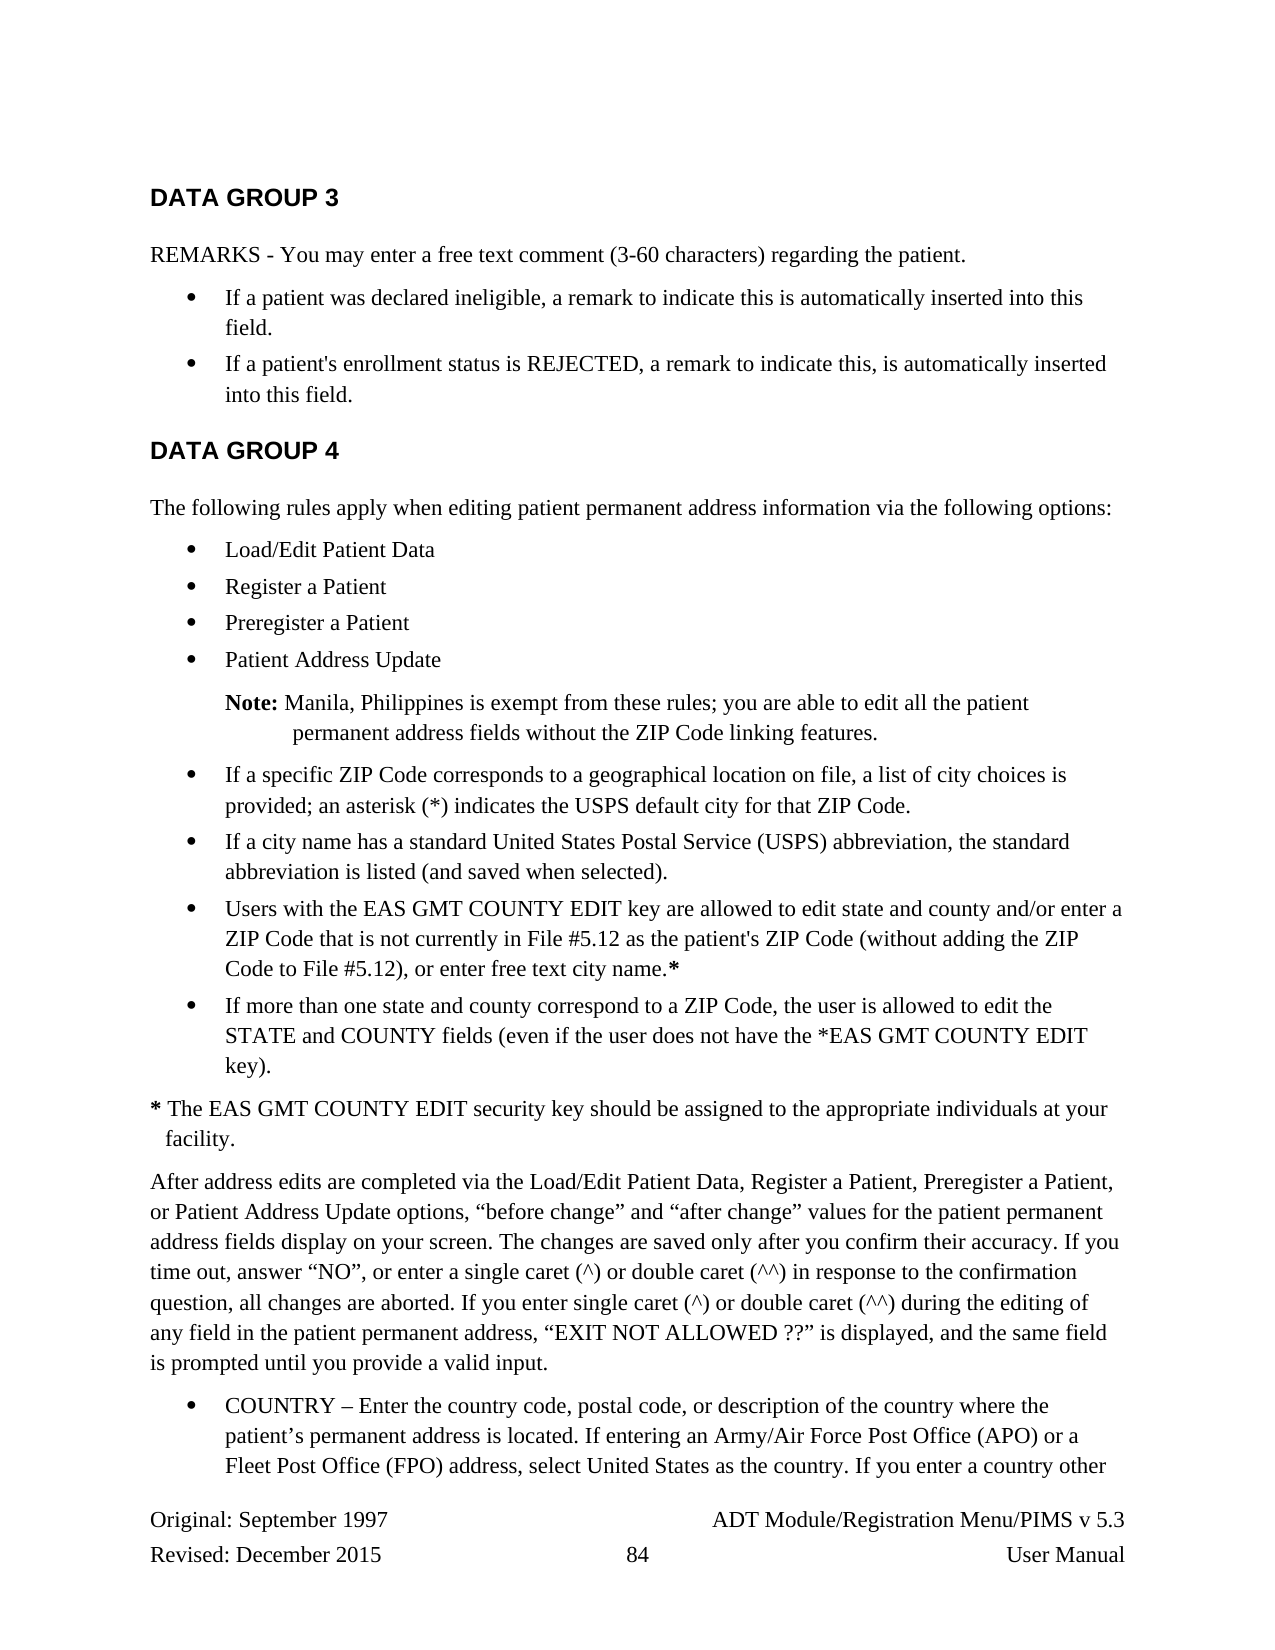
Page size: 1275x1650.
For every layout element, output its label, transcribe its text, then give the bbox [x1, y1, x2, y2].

text If a city name has a standard United States Postal Service (USPS) abbreviation, the standard abbreviation is listed (and saved when selected). [187, 828, 1125, 885]
text Users with the EAS GMT COUNTY EDIT key are allowed to edit state and county and/or enter a ZIP Code that is not currently in File #5.12 as the patient's ZIP Code (without adding the ZIP Code to File #5.12), or enter free text city name.* [187, 895, 1125, 982]
text REMARKS - You may enter a free text comment (3-60 characters) regarding the patient. [150, 241, 1125, 267]
text Load/Edit Patient Data [187, 537, 1125, 563]
text DATA GROUP 4 [150, 436, 1125, 464]
text If more than one state and county correspond to a ZIP Code, the user is allowed to edit the STATE and COUNTY fields (even if the user does not have the *EAS GMT COUNTY EDIT key). [187, 992, 1125, 1078]
text If a patient's enrollment status is REJECTED, a remark to indicate this, is automatically inserted into this field. [187, 350, 1125, 407]
text Preregister a Patient [187, 609, 1125, 636]
text Patient Address Update [187, 646, 1125, 672]
text Note: Manila, Philippines is exempt from these rules; you are able to edit all the patient permanent address fields without the ZIP Code linking features. [225, 689, 1050, 745]
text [187, 1392, 1125, 1478]
text Register a Patient [187, 573, 1125, 599]
text After address edits are completed via the Load/Edit Patient Data, Register a Patient, Preregister a Patient, or Patient Address Update options, “before change” and “after change” values for the patient permanent address fields display on your screen. The changes are saved only after you confirm their accuracy. If you time out, answer “NO”, or enter a single caret (^) or double caret (^^) in response to the confirmation question, all changes are aborted. If you enter single caret (^) or double caret (^^) during the editing of any field in the patient permanent address, “EXIT NOT ALLOWED ??” is displayed, and the same field is prompted until you provide a valid input. [150, 1168, 1125, 1375]
text DATA GROUP 3 [150, 183, 1125, 212]
text If a patient was declared ineligible, a remark to indicate this is automatically inserted into this field. [187, 284, 1125, 340]
text The following rules apply when editing patient permanent address information via the following options: [150, 494, 1125, 520]
text * The EAS GMT COUNTY EDIT security key should be assigned to the appropriate individuals at your facility. [150, 1095, 1125, 1151]
text If a specific ZIP Code corresponds to a geographical location on file, a list of city choices is provided; an asterisk (*) indicates the USPS default city for that ZIP Code. [187, 762, 1125, 818]
